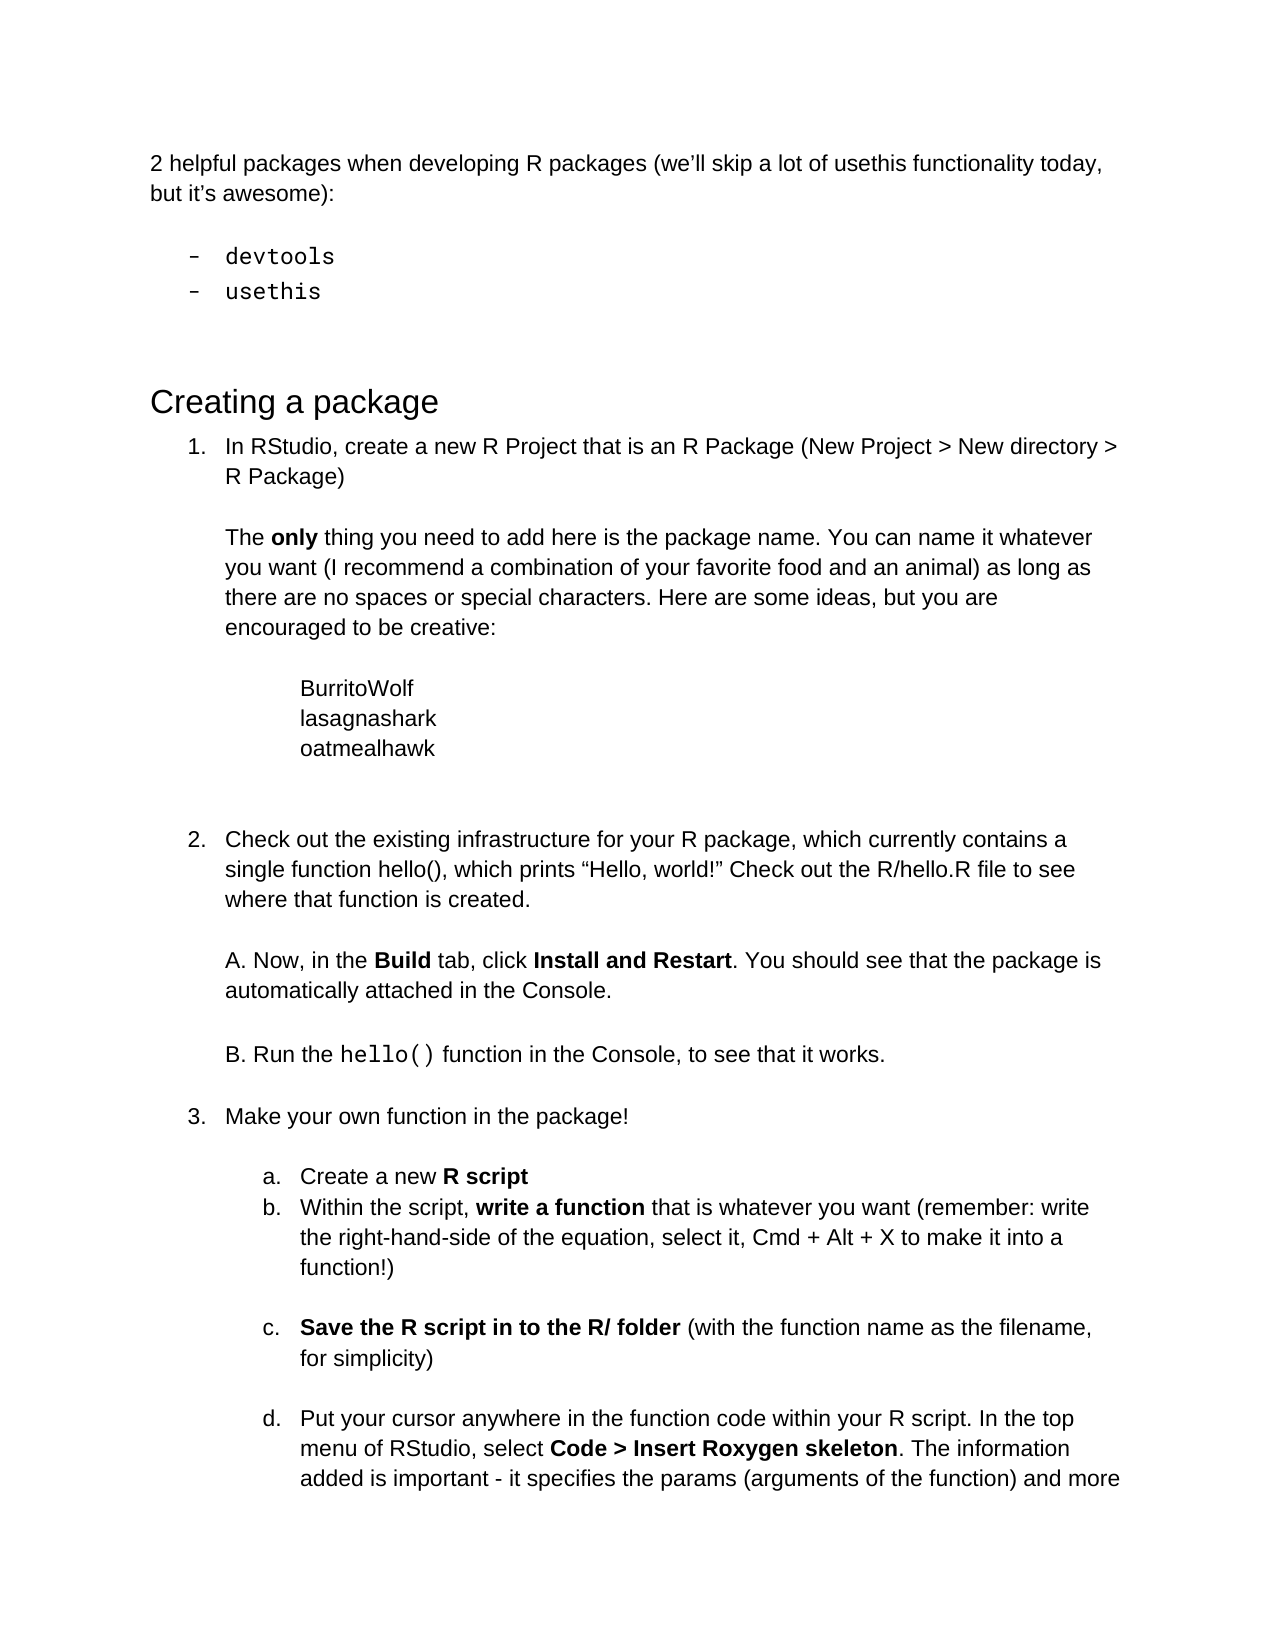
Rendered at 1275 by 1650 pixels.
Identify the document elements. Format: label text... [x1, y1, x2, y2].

text The only thing you need to add here is the package name. You can name it whatever you want (I recommend a combination of your favorite food and an animal) as long as there are no spaces or special characters. Here are some ideas, but you are encouraged to be creative: [225, 524, 1125, 641]
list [262, 1405, 1125, 1492]
list Create a new R script [262, 1163, 1125, 1189]
list Make your own function in the package! [187, 1103, 1125, 1129]
text 2 helpful packages when developing R packages (we’ll skip a lot of usethis functionality today, but it’s awesome): [150, 150, 1125, 207]
list Save the R script in to the R/ folder (with the function name as the filename, for simplicity) [262, 1314, 1125, 1371]
list Within the script, write a function that is whatever you want (remember: write the right-hand-side of the equation, select it, Cmd + Alt + X to make it into a function!) [262, 1193, 1125, 1280]
list Check out the existing infrastructure for your R package, which currently contains a single function hello(), which prints “Hello, world!” Check out the R/hello.R file to see where that function is created. A. Now, in the Build tab, click Install and Restart. You should see that the package is automatically attached in the Console. B. Run the hello() function in the Console, to see that it works. [187, 826, 1125, 1068]
list devtools [187, 241, 1125, 271]
text oatmealhawk [225, 735, 1125, 762]
subtitle Creating a package [150, 382, 1125, 421]
text BurritoWolf [225, 675, 1125, 701]
text lasagnashark [225, 705, 1125, 731]
list In RStudio, create a new R Project that is an R Package (New Project > New directory > R Package) [187, 433, 1125, 490]
list usethis [187, 275, 1125, 306]
